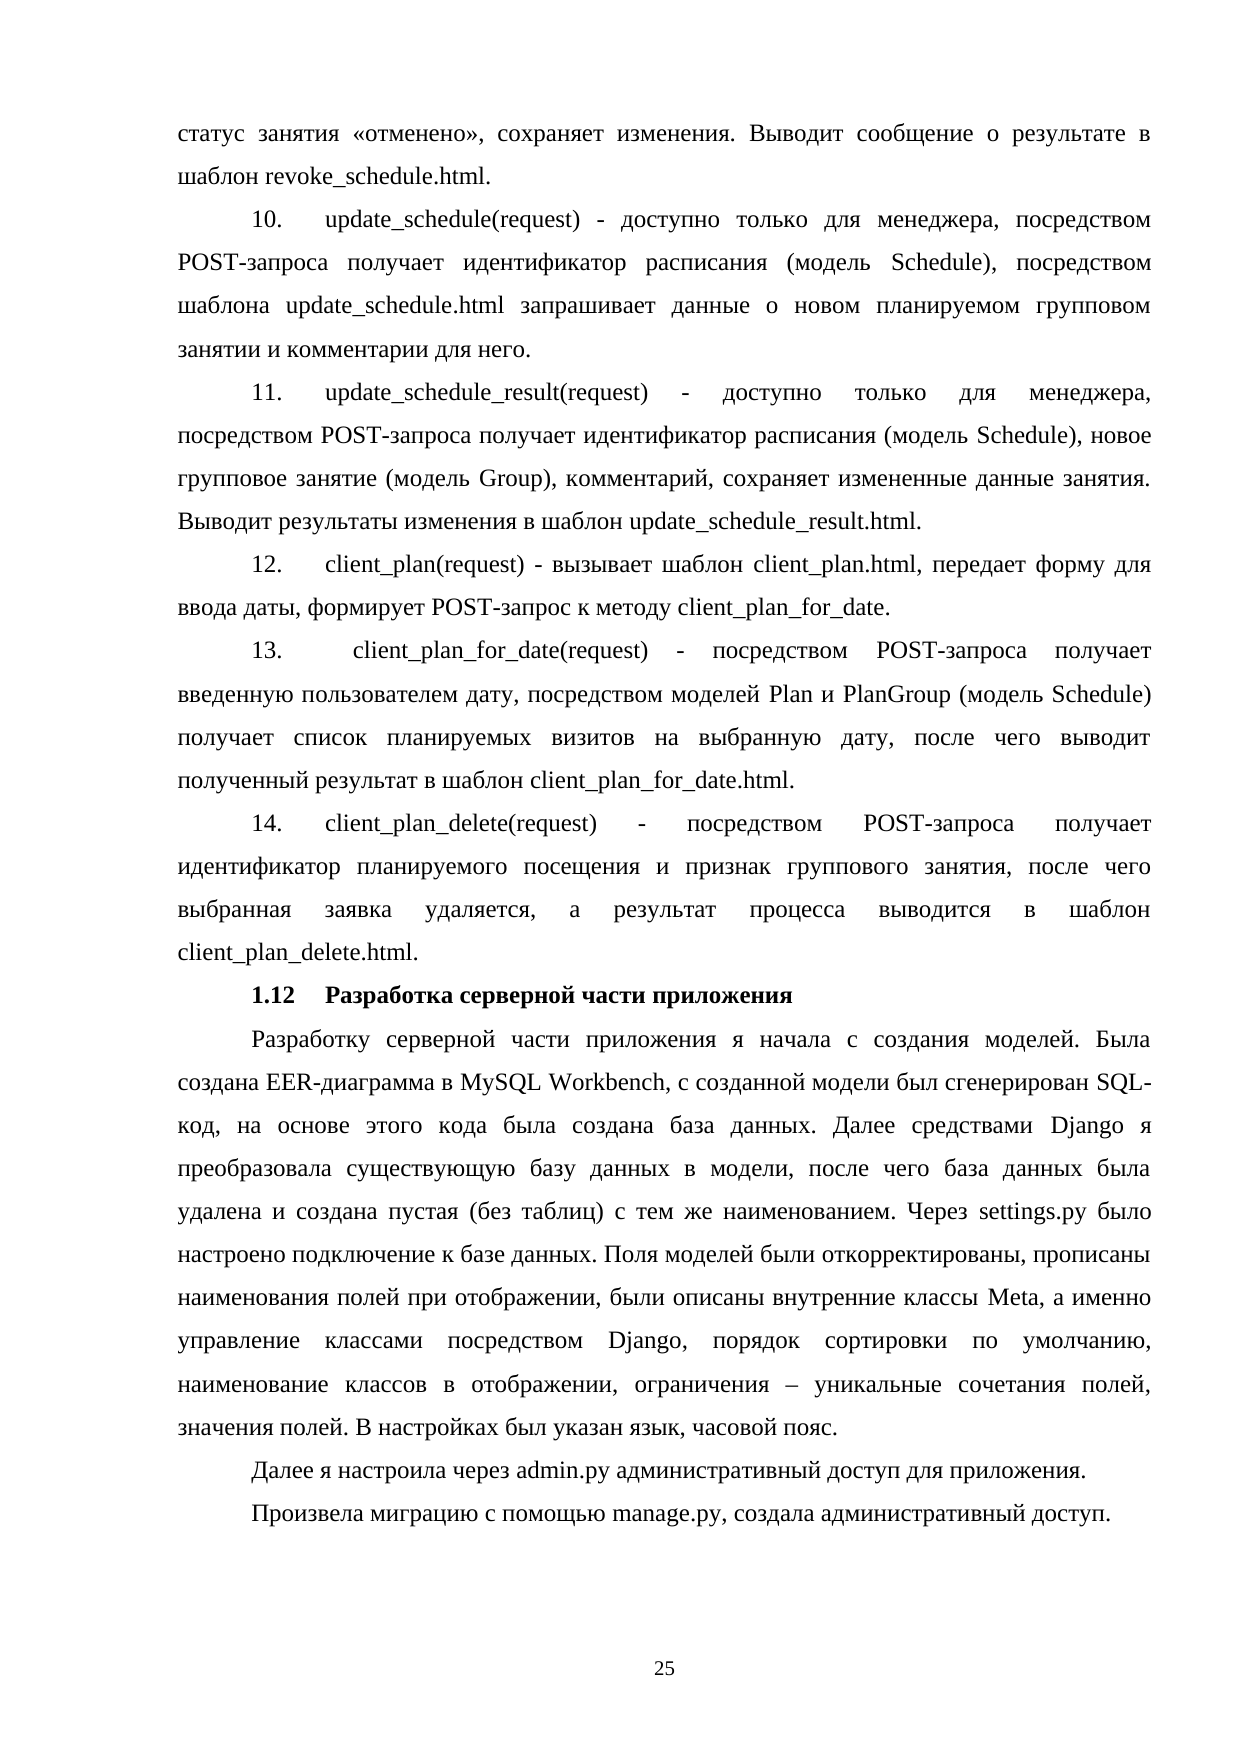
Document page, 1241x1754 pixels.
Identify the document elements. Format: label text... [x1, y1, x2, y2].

list client_plan_for_date(request) - посредством POST-запроса получает введенную пользователем дату, посредством моделей Plan и PlanGroup (модель Schedule) получает список планируемых визитов на выбранную дату, после чего выводит полученный результат в шаблон client_plan_for_date.html. [177, 636, 1152, 794]
text Далее я настроила через admin.py административный доступ для приложения. [177, 1455, 1152, 1484]
list update_schedule(request) - доступно только для менеджера, посредством POST-запроса получает идентификатор расписания (модель Schedule), посредством шаблона update_schedule.html запрашивает данные о новом планируемом групповом занятии и комментарии для него. [177, 204, 1152, 362]
subtitle Разработка серверной части приложения [177, 981, 1152, 1009]
list client_plan_delete(request) - посредством POST-запроса получает идентификатор планируемого посещения и признак группового занятия, после чего выбранная заявка удаляется, а результат процесса выводится в шаблон client_plan_delete.html. [177, 808, 1152, 966]
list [177, 118, 1152, 190]
text Произвела миграцию с помощью manage.py, создала административный доступ. [177, 1498, 1152, 1527]
text Разработку серверной части приложения я начала с создания моделей. Была создана EER-диаграмма в MySQL Workbench, с созданной модели был сгенерирован SQL-код, на основе этого кода была создана база данных. Далее средствами Django я преобразовала существующую базу данных в модели, после чего база данных была удалена и создана пустая (без таблиц) с тем же наименованием. Через settings.py было настроено подключение к базе данных. Поля моделей были откорректированы, прописаны наименования полей при отображении, были описаны внутренние классы Meta, а именно управление классами посредством Django, порядок сортировки по умолчанию, наименование классов в отображении, ограничения – уникальные сочетания полей, значения полей. В настройках был указан язык, часовой пояс. [177, 1024, 1152, 1441]
list client_plan(request) - вызывает шаблон client_plan.html, передает форму для ввода даты, формирует POST-запрос к методу client_plan_for_date. [177, 549, 1152, 621]
list update_schedule_result(request) - доступно только для менеджера, посредством POST-запроса получает идентификатор расписания (модель Schedule), новое групповое занятие (модель Group), комментарий, сохраняет измененные данные занятия. Выводит результаты изменения в шаблон update_schedule_result.html. [177, 377, 1152, 535]
